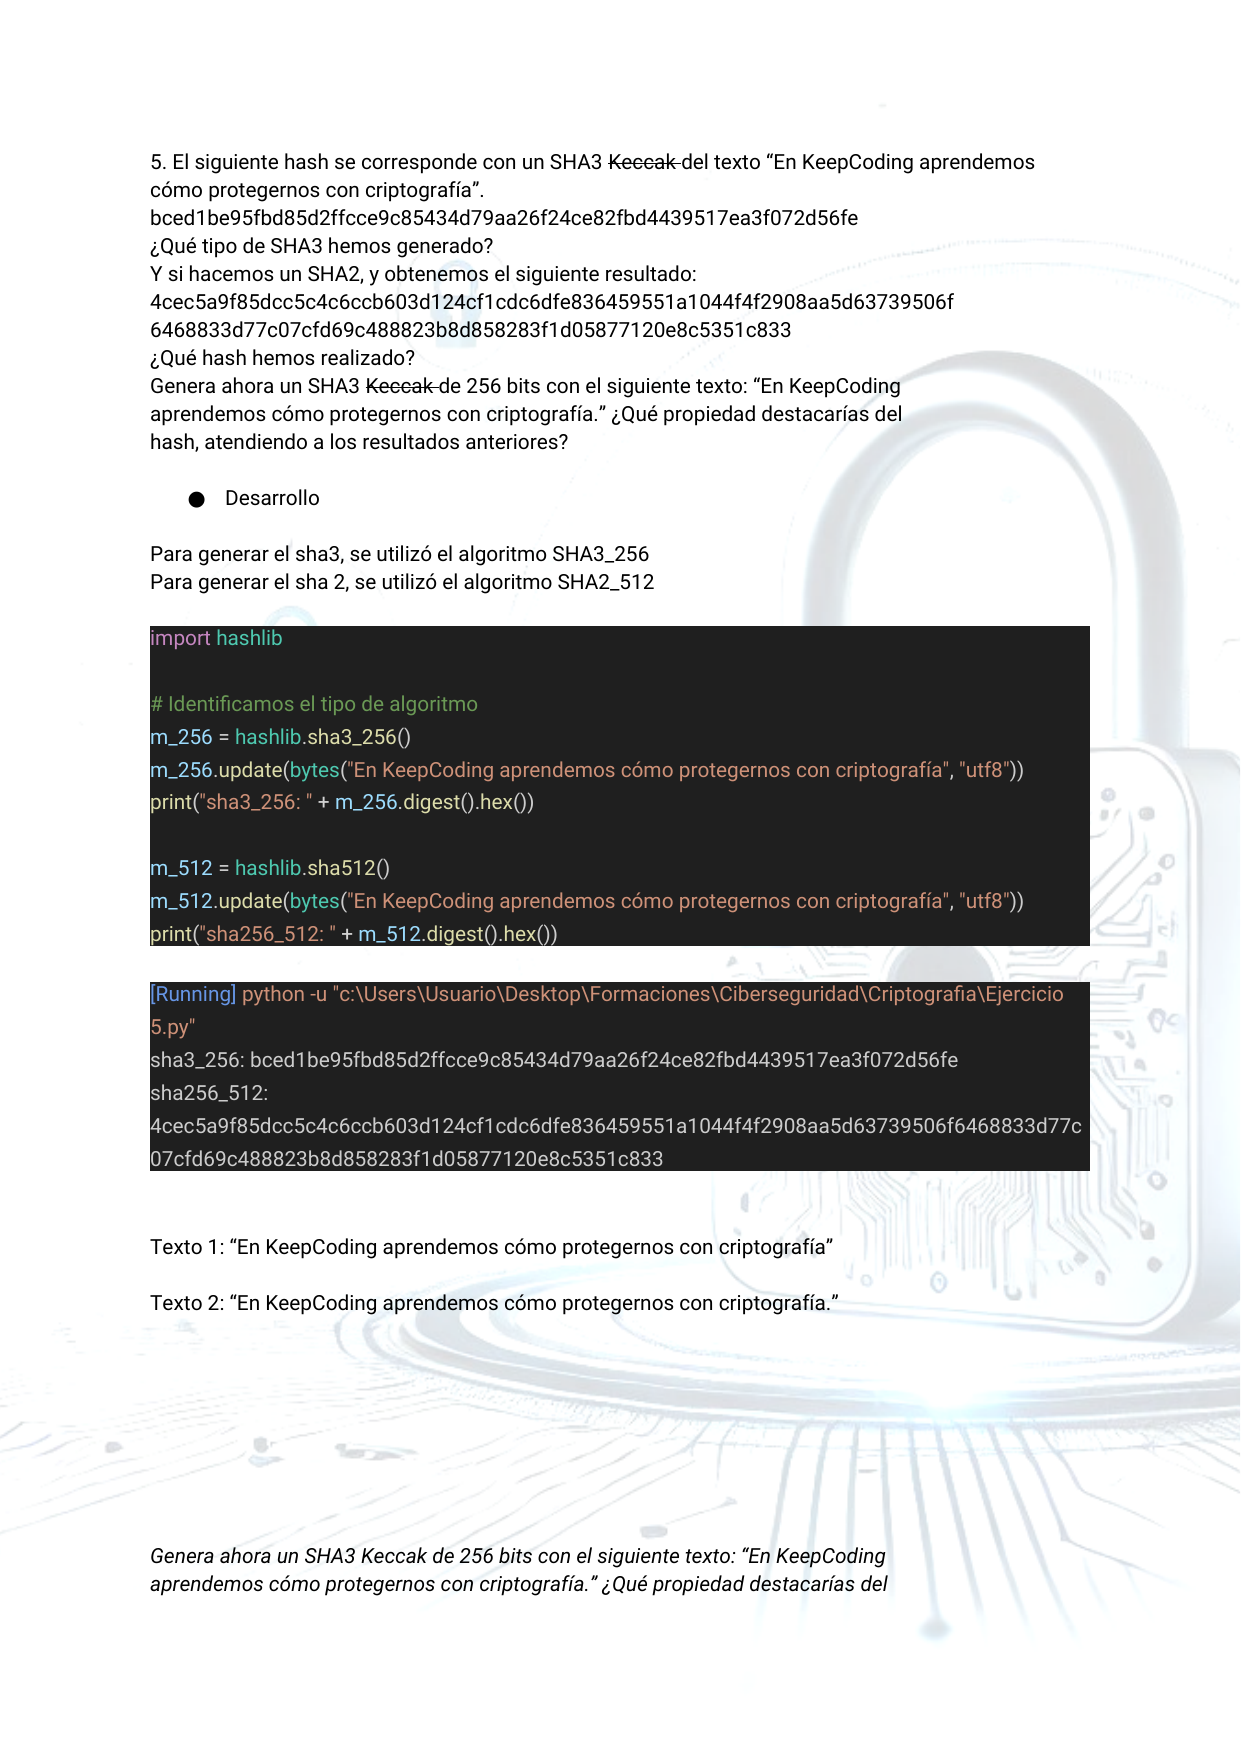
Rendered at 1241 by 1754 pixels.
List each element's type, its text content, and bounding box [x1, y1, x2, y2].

text aprendemos cómo protegernos con criptografía.” ¿Qué propiedad destacarías del [150, 1572, 1090, 1596]
text aprendemos cómo protegernos con criptografía.” ¿Qué propiedad destacarías del [150, 402, 1090, 427]
text Genera ahora un SHA3 Keccak de 256 bits con el siguiente texto: “En KeepCoding [150, 374, 1090, 398]
text print("sha3_256: " + m_256.digest().hex()) [150, 790, 1090, 815]
text import hashlib [150, 626, 1090, 651]
text Genera ahora un SHA3 Keccak de 256 bits con el siguiente texto: “En KeepCoding [150, 1544, 1090, 1568]
text ¿Qué hash hemos realizado? [150, 346, 1090, 371]
text hash, atendiendo a los resultados anteriores? [150, 430, 1090, 454]
text Para generar el sha3, se utilizó el algoritmo SHA3_256 [150, 542, 1090, 567]
text [Running] python -u "c:\Users\Usuario\Desktop\Formaciones\Ciberseguridad\Criptografia\Ejercicio 5.py" [150, 982, 1090, 1040]
list Desarrollo [187, 486, 1090, 511]
text sha3_256: bced1be95fbd85d2ffcce9c85434d79aa26f24ce82fbd4439517ea3f072d56fe [150, 1048, 1090, 1072]
text # Identificamos el tipo de algoritmo [150, 692, 1090, 716]
text 5. El siguiente hash se corresponde con un SHA3 Keccak del texto “En KeepCoding aprendemos [150, 150, 1090, 174]
text 4cec5a9f85dcc5c4c6ccb603d124cf1cdc6dfe836459551a1044f4f2908aa5d63739506f [150, 290, 1090, 314]
text Texto 2: “En KeepCoding aprendemos cómo protegernos con criptografía.” [150, 1291, 1090, 1316]
text bced1be95fbd85d2ffcce9c85434d79aa26f24ce82fbd4439517ea3f072d56fe [150, 206, 1090, 230]
text m_256.update(bytes("En KeepCoding aprendemos cómo protegernos con criptografía", "utf8")) [150, 758, 1090, 782]
text m_512.update(bytes("En KeepCoding aprendemos cómo protegernos con criptografía", "utf8")) [150, 889, 1090, 913]
text m_512 = hashlib.sha512() [150, 856, 1090, 880]
text 6468833d77c07cfd69c488823b8d858283f1d05877120e8c5351c833 [150, 318, 1090, 342]
text ¿Qué tipo de SHA3 hemos generado? [150, 234, 1090, 258]
text m_256 = hashlib.sha3_256() [150, 725, 1090, 749]
text print("sha256_512: " + m_512.digest().hex()) [150, 922, 1090, 946]
text Y si hacemos un SHA2, y obtenemos el siguiente resultado: [150, 262, 1090, 286]
text Para generar el sha 2, se utilizó el algoritmo SHA2_512 [150, 570, 1090, 595]
text Texto 1: “En KeepCoding aprendemos cómo protegernos con criptografía” [150, 1235, 1090, 1260]
text cómo protegernos con criptografía”. [150, 178, 1090, 202]
text sha256_512: 4cec5a9f85dcc5c4c6ccb603d124cf1cdc6dfe836459551a1044f4f2908aa5d63739506f6468833d77c07cfd69c488823b8d858283f1d05877120e8c5351c833 [150, 1081, 1090, 1171]
